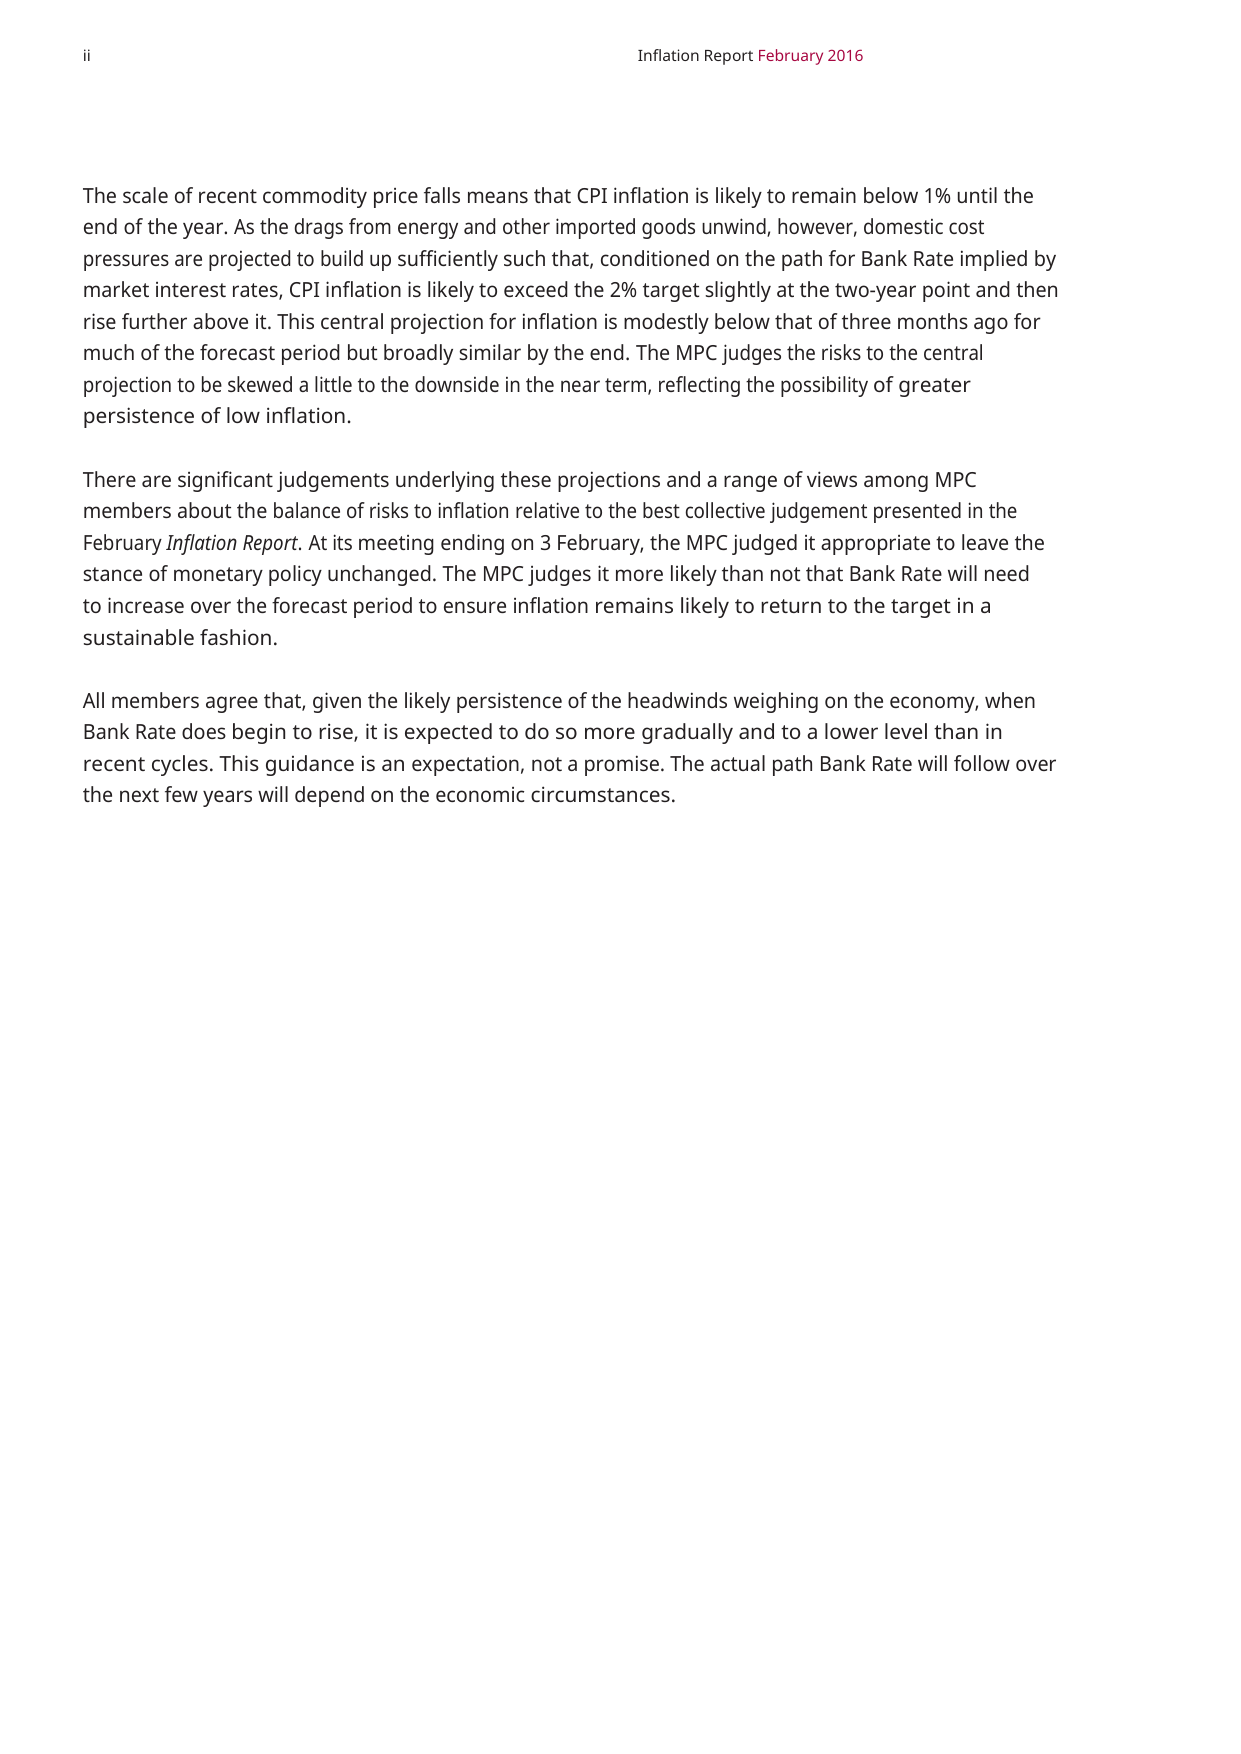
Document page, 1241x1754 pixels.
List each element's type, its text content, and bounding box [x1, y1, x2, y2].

text There are significant judgements underlying these projections and a range of views among MPC members about the balance of risks to inflation relative to the best collective judgement presented in the February Inflation Report. At its meeting ending on 3 February, the MPC judged it appropriate to leave the stance of monetary policy unchanged. The MPC judges it more likely than not that Bank Rate will need to increase over the forecast period to ensure inflation remains likely to return to the target in a sustainable fashion. [83, 465, 1054, 651]
text The scale of recent commodity price falls means that CPI inflation is likely to remain below 1% until the end of the year. As the drags from energy and other imported goods unwind, however, domestic cost pressures are projected to build up sufficiently such that, conditioned on the path for Bank Rate implied by market interest rates, CPI inflation is likely to exceed the 2% target slightly at the two-year point and then rise further above it. This central projection for inflation is modestly below that of three months ago for much of the forecast period but broadly similar by the end. The MPC judges the risks to the central projection to be skewed a little to the downside in the near term, reflecting the possibility of greater persistence of low inflation. [83, 181, 1074, 430]
text All members agree that, given the likely persistence of the headwinds weighing on the economy, when Bank Rate does begin to rise, it is expected to do so more gradually and to a lower level than in recent cycles. This guidance is an expectation, not a promise. The actual path Bank Rate will follow over the next few years will depend on the economic circumstances. [83, 686, 1068, 809]
text ii Inflation Report February 2016 [83, 45, 1184, 66]
